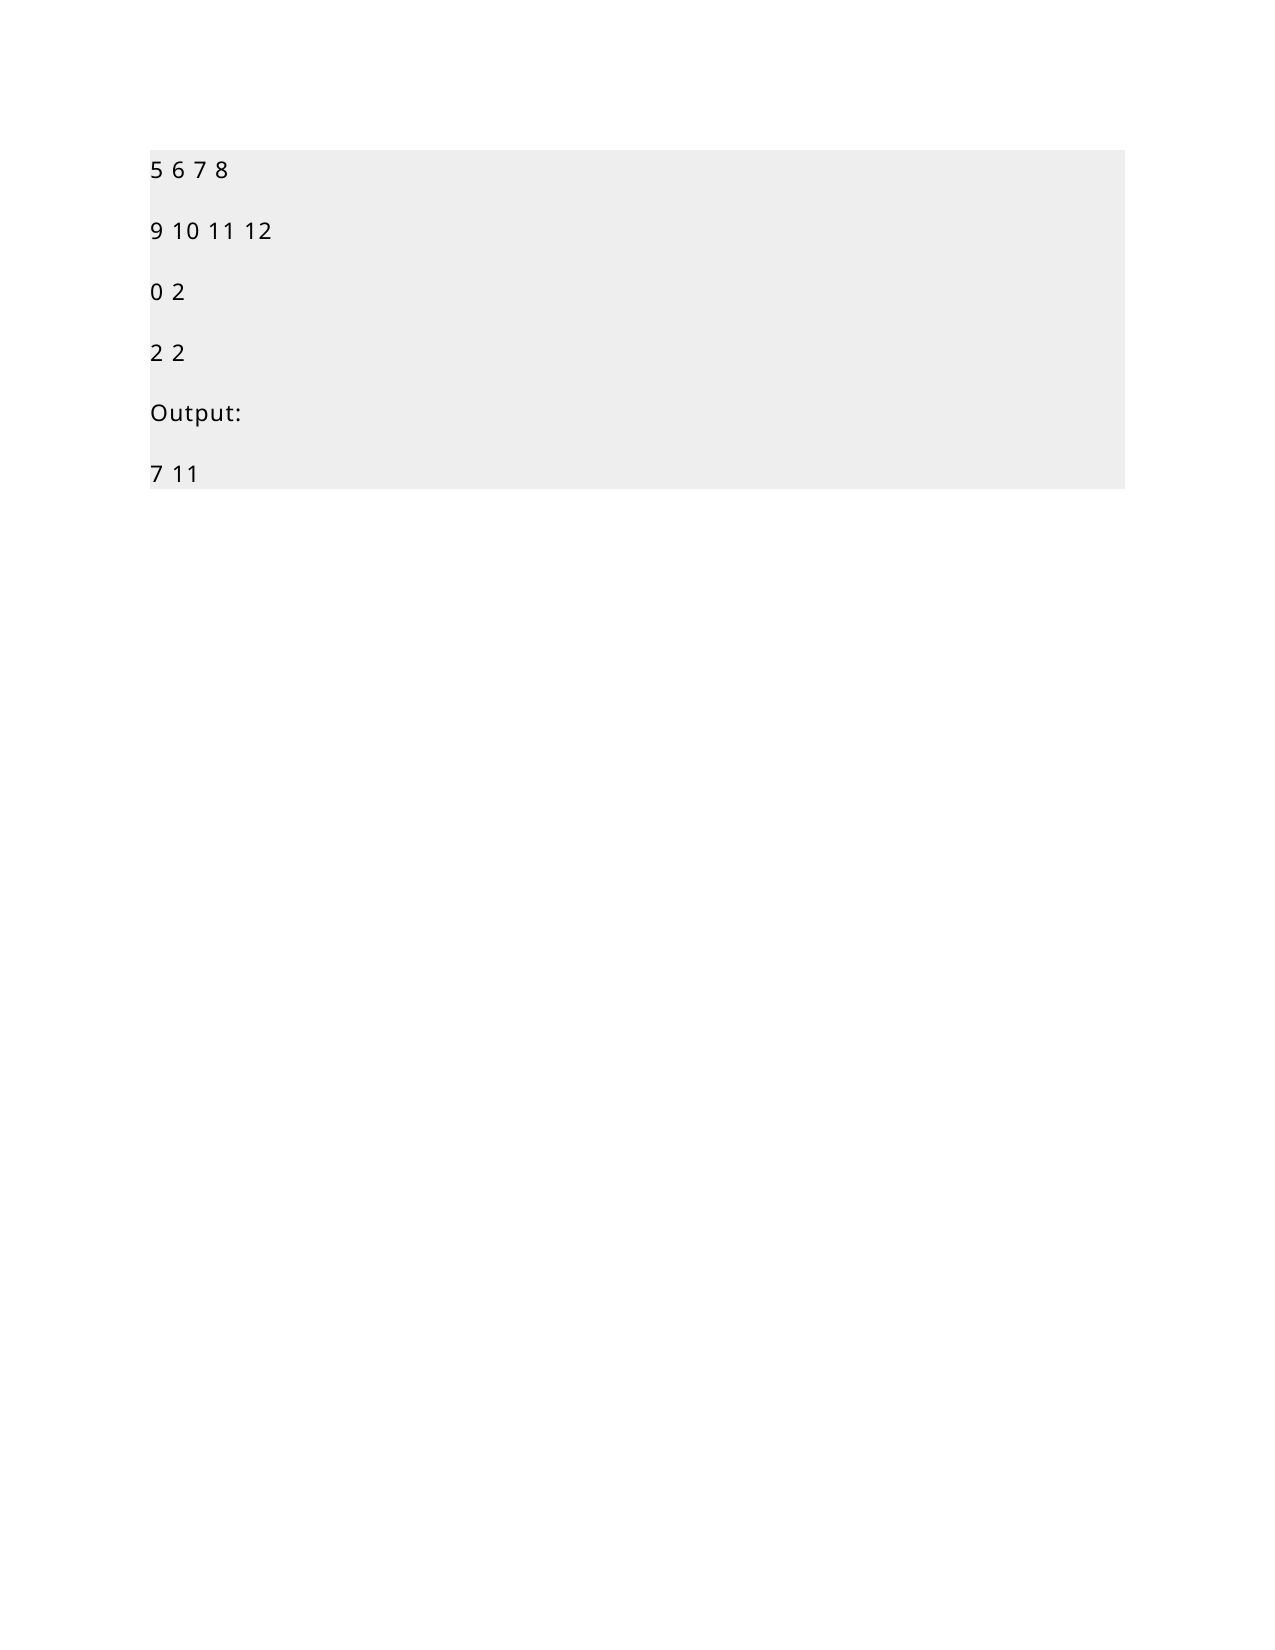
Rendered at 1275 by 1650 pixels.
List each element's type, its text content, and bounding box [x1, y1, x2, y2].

text 0 2 [150, 271, 1125, 307]
text 7 11 [150, 454, 1125, 489]
text 2 2 [150, 332, 1125, 368]
text 9 10 11 12 [150, 211, 1125, 246]
text Output: [150, 393, 1125, 429]
text 5 6 7 8 [150, 150, 1125, 186]
